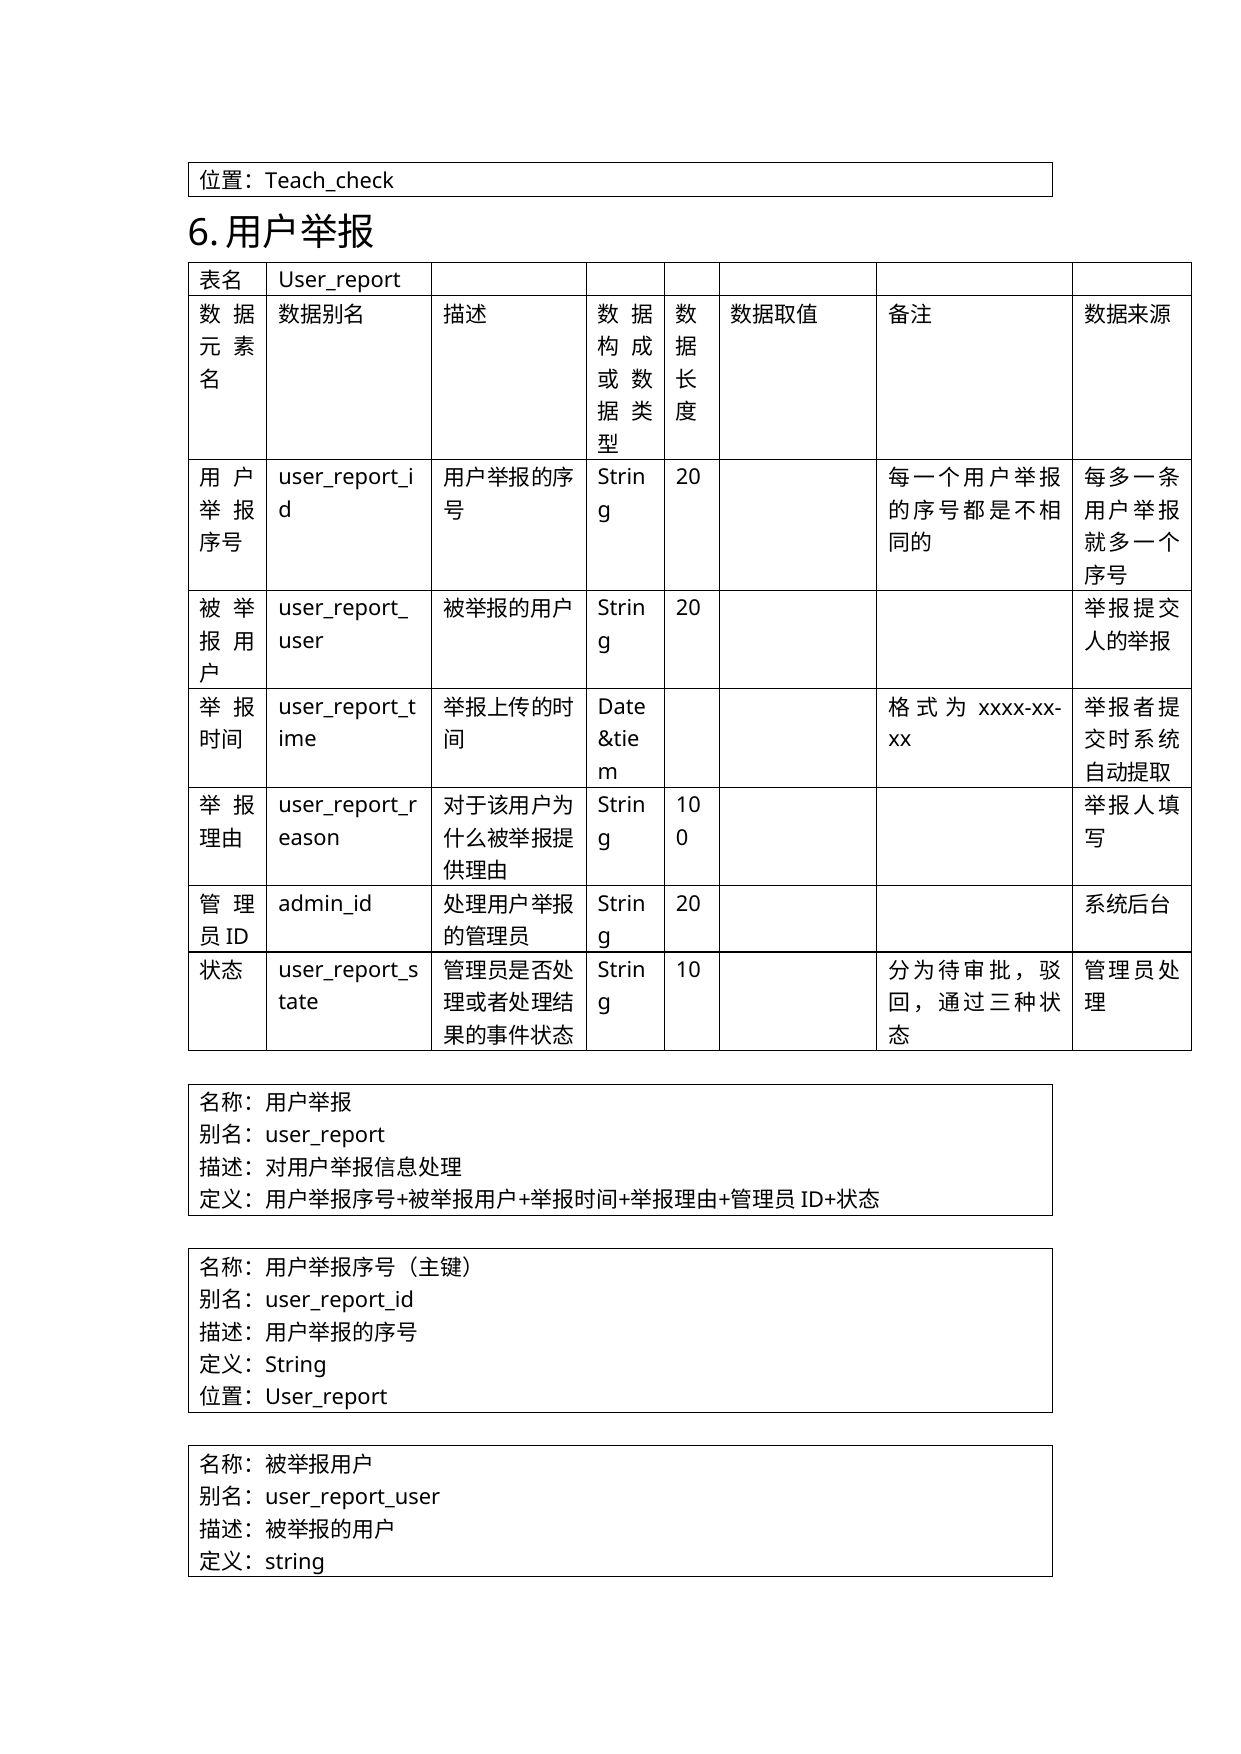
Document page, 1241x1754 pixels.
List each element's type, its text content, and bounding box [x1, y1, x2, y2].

table_header [432, 263, 586, 295]
table_cell String [587, 886, 664, 951]
table_cell [720, 886, 876, 951]
table_cell 对于该用户为什么被举报提供理由 [432, 788, 586, 885]
table_cell user_report_state [267, 953, 431, 1050]
table_cell 20 [665, 886, 719, 951]
table_header [587, 263, 664, 295]
table_cell 数据长度 [665, 296, 719, 459]
table_cell Date&tiem [587, 689, 664, 787]
table_cell admin_id [267, 886, 431, 951]
table_cell 管理员是否处理或者处理结果的事件状态 [432, 953, 586, 1050]
table_cell [877, 886, 1072, 951]
table_cell [665, 689, 719, 787]
table_cell user_report_id [267, 460, 431, 590]
table_cell 分为待审批，驳回，通过三种状态 [877, 953, 1072, 1050]
table_cell String [587, 788, 664, 885]
table_header 表名 [189, 263, 266, 295]
table_cell 备注 [877, 296, 1072, 459]
table_cell String [587, 953, 664, 1050]
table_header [189, 163, 1052, 196]
table_cell 举报者提交时系统自动提取 [1073, 689, 1191, 787]
table_cell 被举报的用户 [432, 591, 586, 688]
table_cell 处理用户举报的管理员 [432, 886, 586, 951]
table_cell 每一个用户举报的序号都是不相同的 [877, 460, 1072, 590]
table_header [665, 263, 719, 295]
table_cell 管理员处理 [1073, 953, 1191, 1050]
table_cell [877, 591, 1072, 688]
table_header [720, 263, 876, 295]
table_cell user_report_time [267, 689, 431, 787]
table_header User_report [267, 263, 431, 295]
table_cell 举报理由 [189, 788, 266, 885]
table_header [1073, 263, 1191, 295]
table_cell [720, 460, 876, 590]
table_cell String [587, 460, 664, 590]
table_cell [720, 591, 876, 688]
table_cell 20 [665, 591, 719, 688]
table_cell 被举报用户 [189, 591, 266, 688]
table_cell 举报时间 [189, 689, 266, 787]
table_header 名称：用户举报 别名：user_report 描述：对用户举报信息处理 定义：用户举报序号+被举报用户+举报时间+举报理由+管理员ID+状态 [189, 1085, 1052, 1214]
table_cell 管理员ID [189, 886, 266, 951]
table_cell 数据取值 [720, 296, 876, 459]
table_cell [720, 953, 876, 1050]
table_cell 每多一条用户举报就多一个序号 [1073, 460, 1191, 590]
table_cell 用户举报的序号 [432, 460, 586, 590]
table_cell 数据别名 [267, 296, 431, 459]
table_cell 举报人填写 [1073, 788, 1191, 885]
table_cell 10 [665, 953, 719, 1050]
table_cell 100 [665, 788, 719, 885]
list 用户举报 [187, 197, 1053, 262]
table_cell 20 [665, 460, 719, 590]
table_cell [877, 788, 1072, 885]
table_cell user_report_user [267, 591, 431, 688]
table_cell 数据构成或数据类型 [587, 296, 664, 459]
table_cell 用户举报序号 [189, 460, 266, 590]
table_cell 状态 [189, 953, 266, 1050]
table_header 名称：用户举报序号（主键） 别名：user_report_id 描述：用户举报的序号 定义：String 位置：User_report [189, 1249, 1052, 1412]
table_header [189, 1446, 1052, 1576]
table_cell [720, 689, 876, 787]
table_cell user_report_reason [267, 788, 431, 885]
table_cell 描述 [432, 296, 586, 459]
table_cell 数据来源 [1073, 296, 1191, 459]
table_header [877, 263, 1072, 295]
table_cell 系统后台 [1073, 886, 1191, 951]
table_cell [720, 788, 876, 885]
table_cell 举报上传的时间 [432, 689, 586, 787]
table_cell 数据元素名 [189, 296, 266, 459]
table_cell String [587, 591, 664, 688]
table_cell 举报提交人的举报 [1073, 591, 1191, 688]
table_cell 格式为xxxx-xx-xx [877, 689, 1072, 787]
